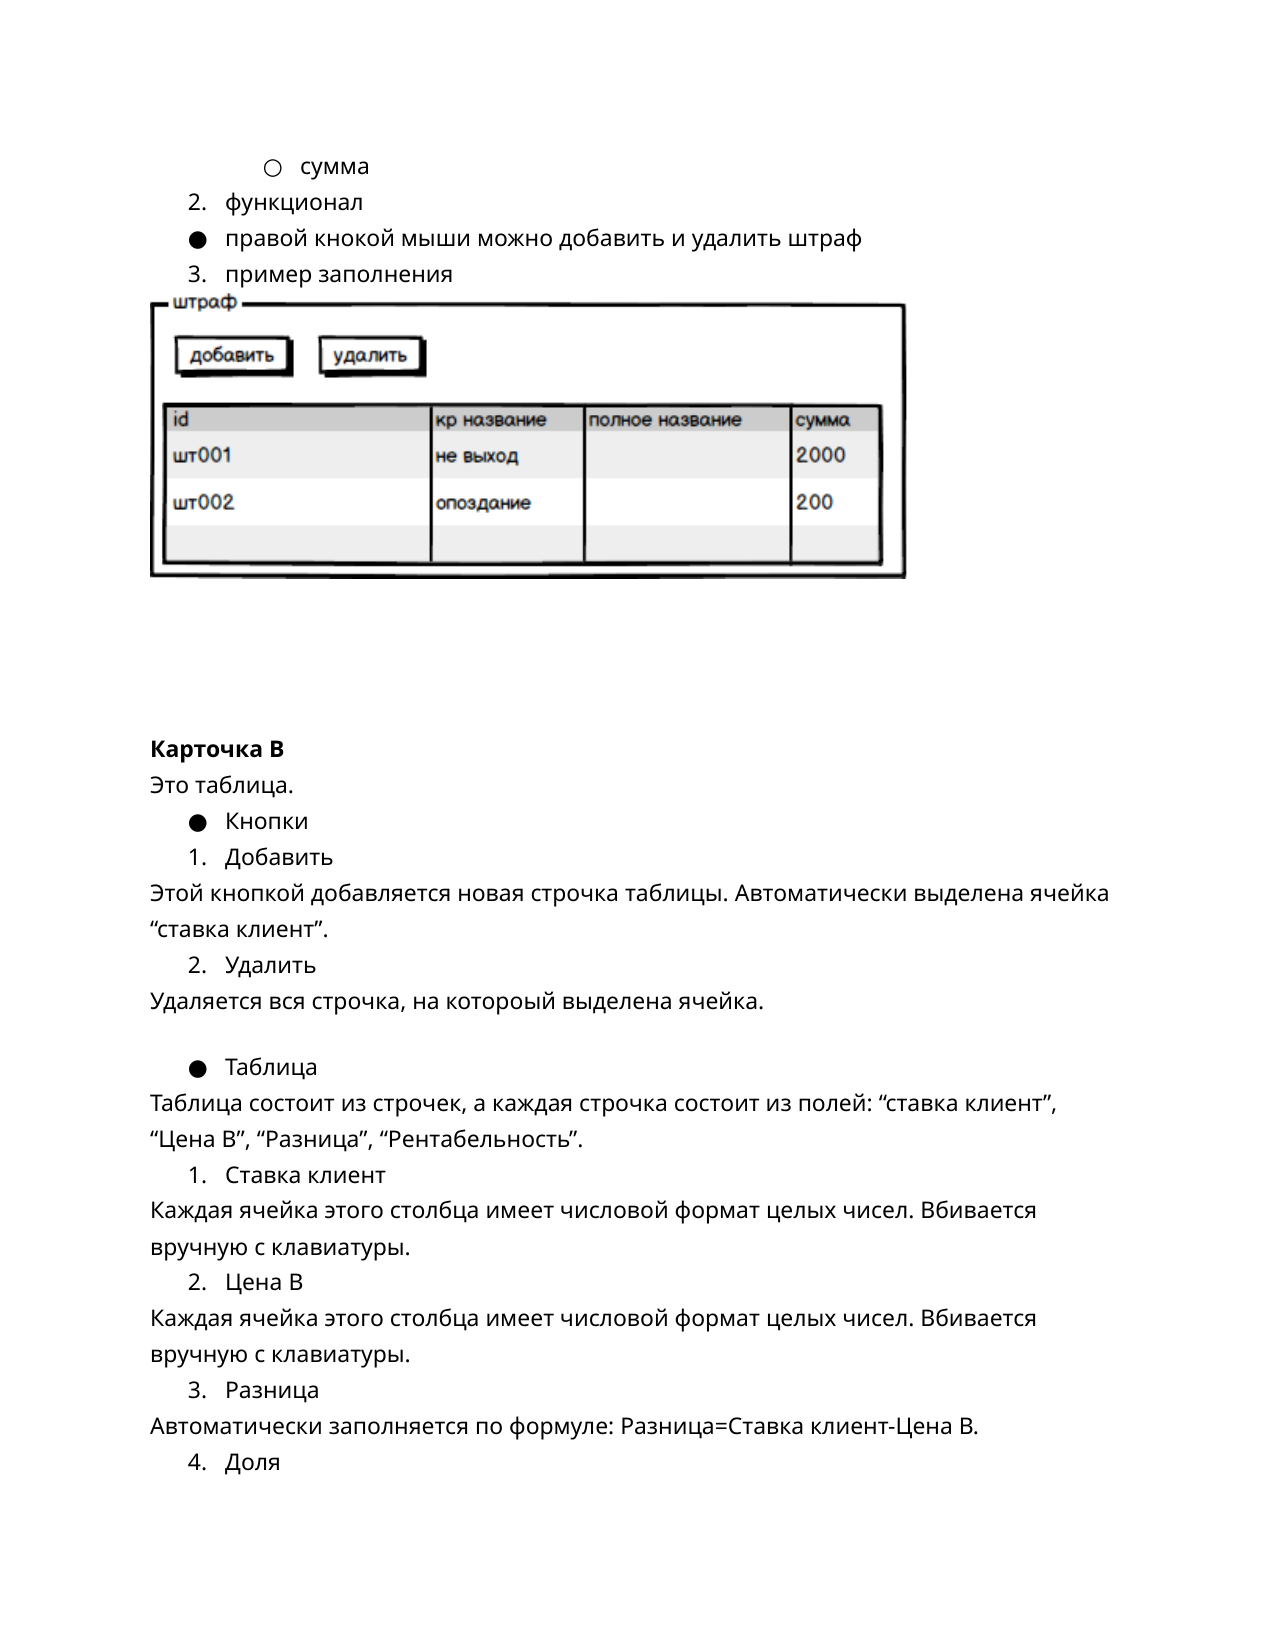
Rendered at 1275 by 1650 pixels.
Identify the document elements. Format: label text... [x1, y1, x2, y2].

text Каждая ячейка этого столбца имеет числовой формат целых чисел. Вбивается вручную с клавиатуры. [150, 1302, 1125, 1369]
text Это таблица. [150, 769, 1125, 800]
picture [150, 293, 907, 579]
list Кнопки [188, 805, 1125, 836]
text Удаляется вся строчка, на котороый выделена ячейка. [150, 984, 1125, 1016]
list Доля [188, 1446, 1125, 1477]
text Карточка В [150, 733, 1125, 764]
text Каждая ячейка этого столбца имеет числовой формат целых чисел. Вбивается вручную с клавиатуры. [150, 1194, 1125, 1262]
list Удалить [188, 949, 1125, 980]
text Этой кнопкой добавляется новая строчка таблицы. Автоматически выделена ячейка “ставка клиент”. [150, 877, 1125, 944]
list Добавить [188, 841, 1125, 872]
text Таблица состоит из строчек, а каждая строчка состоит из полей: “ставка клиент”, “Цена В”, “Разница”, “Рентабельность”. [150, 1087, 1125, 1154]
list пример заполнения [188, 258, 1125, 289]
list Таблица [188, 1051, 1125, 1082]
list сумма [263, 150, 1125, 181]
list правой кнокой мыши можно добавить и удалить штраф [188, 222, 1125, 253]
text Автоматически заполняется по формуле: Разница=Ставка клиент-Цена В. [150, 1410, 1125, 1441]
list Ставка клиент [188, 1158, 1125, 1190]
list функционал [188, 186, 1125, 217]
list Цена В [188, 1266, 1125, 1298]
list Разница [188, 1374, 1125, 1405]
